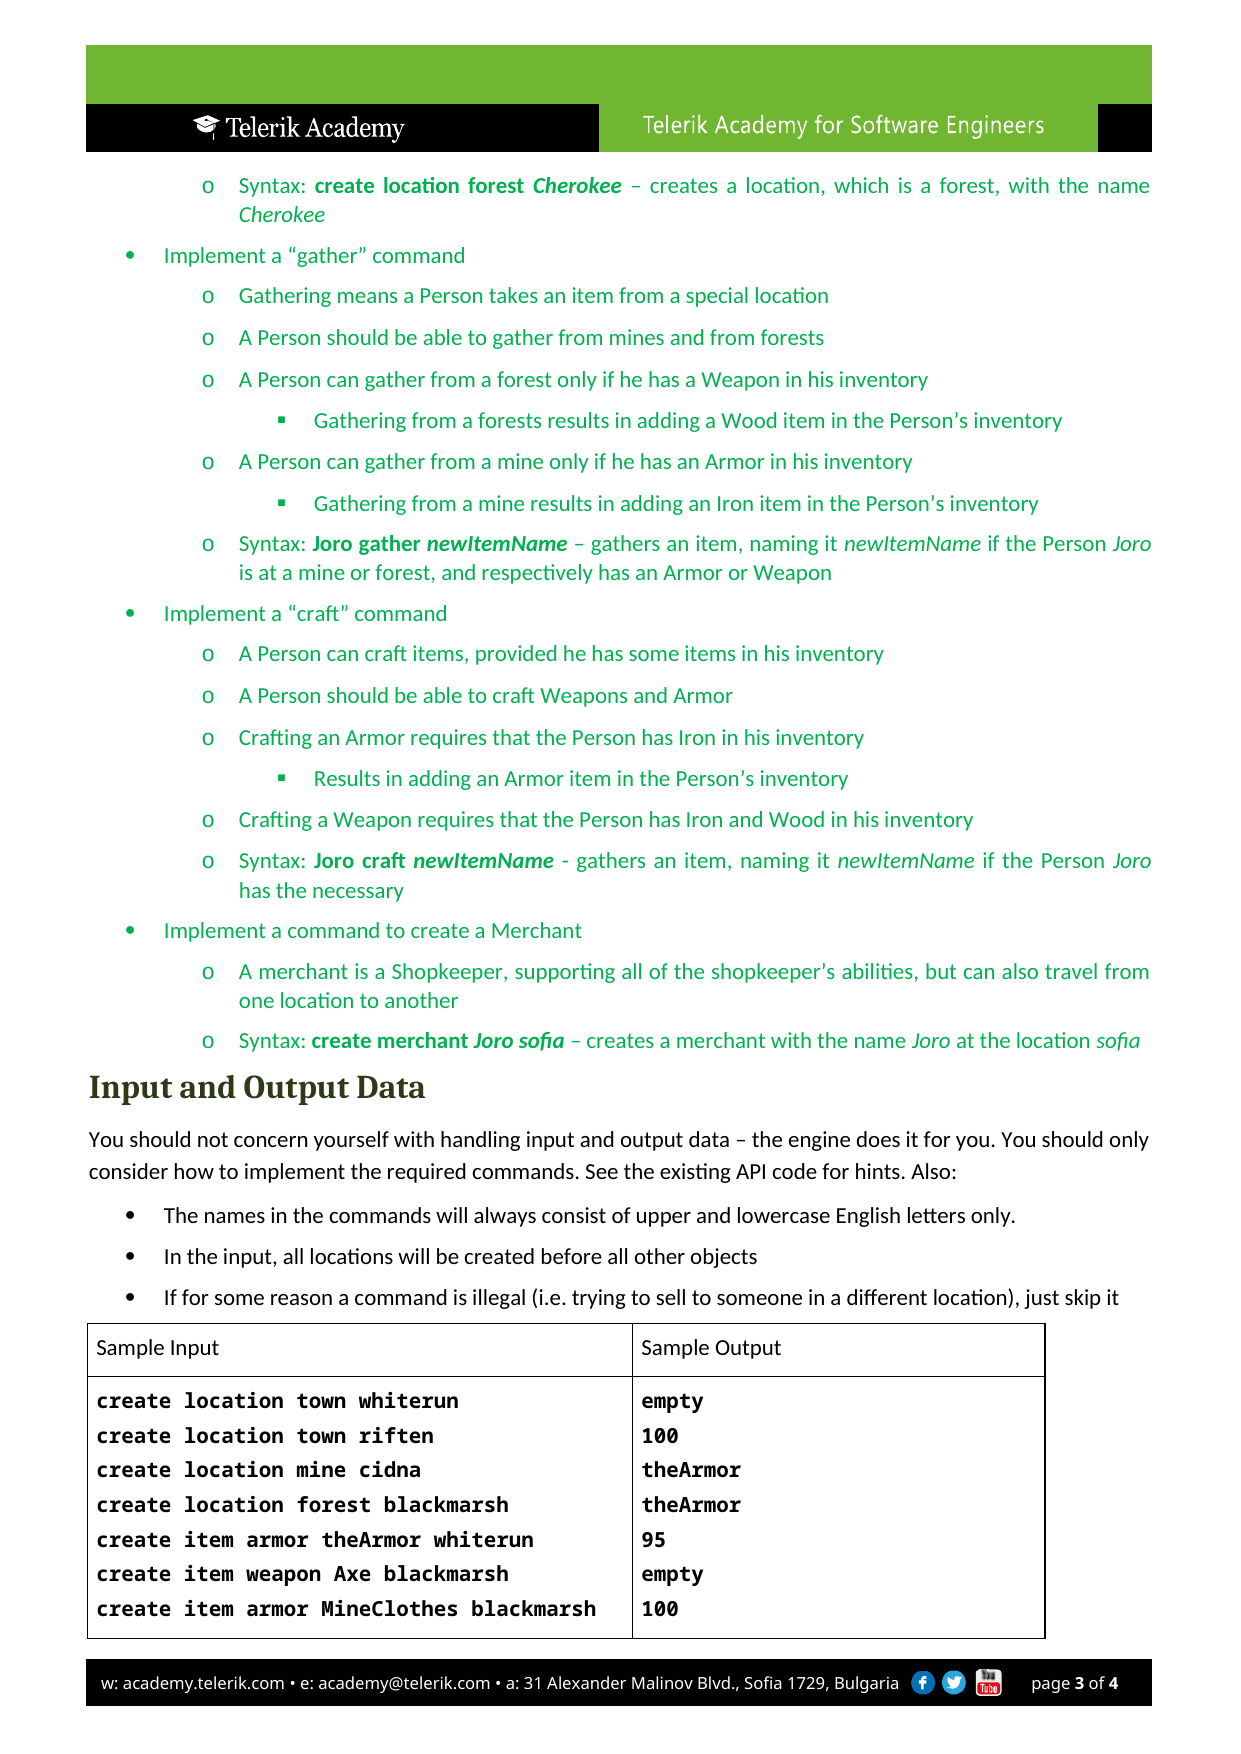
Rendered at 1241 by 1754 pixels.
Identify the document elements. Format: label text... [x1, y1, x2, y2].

list Implement a “gather” command [126, 241, 1152, 269]
list A Person can gather from a mine only if he has an Armor in his inventory [201, 447, 1152, 476]
list The names in the commands will always consist of upper and lowercase English letters only. [126, 1202, 1152, 1229]
list Gathering from a forests results in adding a Wood item in the Person’s inventory [276, 406, 1152, 434]
list A Person should be able to gather from mines and from forests [201, 323, 1152, 352]
subtitle Input and Output Data [89, 1068, 1152, 1106]
list Syntax: Joro gather newItemName – gathers an item, naming it newItemName if the Person Joro is at a mine or forest, and respectively has an Armor or Weapon [201, 529, 1152, 586]
list Gathering means a Person takes an item from a special location [201, 281, 1152, 311]
list In the input, all locations will be created before all other objects [126, 1242, 1152, 1270]
table_header Sample Output [633, 1324, 1044, 1376]
list Implement a “craft” command [126, 599, 1152, 627]
list Syntax: Joro craft newItemName - gathers an item, naming it newItemName if the Person Joro has the necessary [201, 847, 1152, 904]
text You should not concern yourself with handling input and output data – the engine does it for you. You should only consider how to implement the required commands. See the existing API code for hints. Also: [89, 1125, 1152, 1185]
list A merchant is a Shopkeeper, supporting all of the shopkeeper’s abilities, but can also travel from one location to another [201, 957, 1152, 1014]
list Syntax: create merchant Joro sofia – creates a merchant with the name Joro at the location sofia [201, 1026, 1152, 1056]
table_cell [633, 1377, 1044, 1638]
list Syntax: create location forest Cherokee – creates a location, which is a forest, with the name Cherokee [201, 171, 1152, 228]
list Crafting an Armor requires that the Person has Iron in his inventory [201, 723, 1152, 752]
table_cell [88, 1377, 632, 1638]
list Implement a command to create a Merchant [126, 916, 1152, 944]
list A Person can gather from a forest only if he has a Weapon in his inventory [201, 365, 1152, 394]
list A Person can craft items, provided he has some items in his inventory [201, 639, 1152, 668]
list If for some reason a command is illegal (i.e. trying to sell to someone in a different location), just skip it [126, 1283, 1152, 1311]
list Gathering from a mine results in adding an Iron item in the Person’s inventory [276, 489, 1152, 517]
table_header Sample Input [88, 1324, 632, 1376]
list Results in adding an Armor item in the Person’s inventory [276, 764, 1152, 792]
list A Person should be able to craft Weapons and Armor [201, 681, 1152, 710]
list Crafting a Weapon requires that the Person has Iron and Wood in his inventory [201, 805, 1152, 834]
